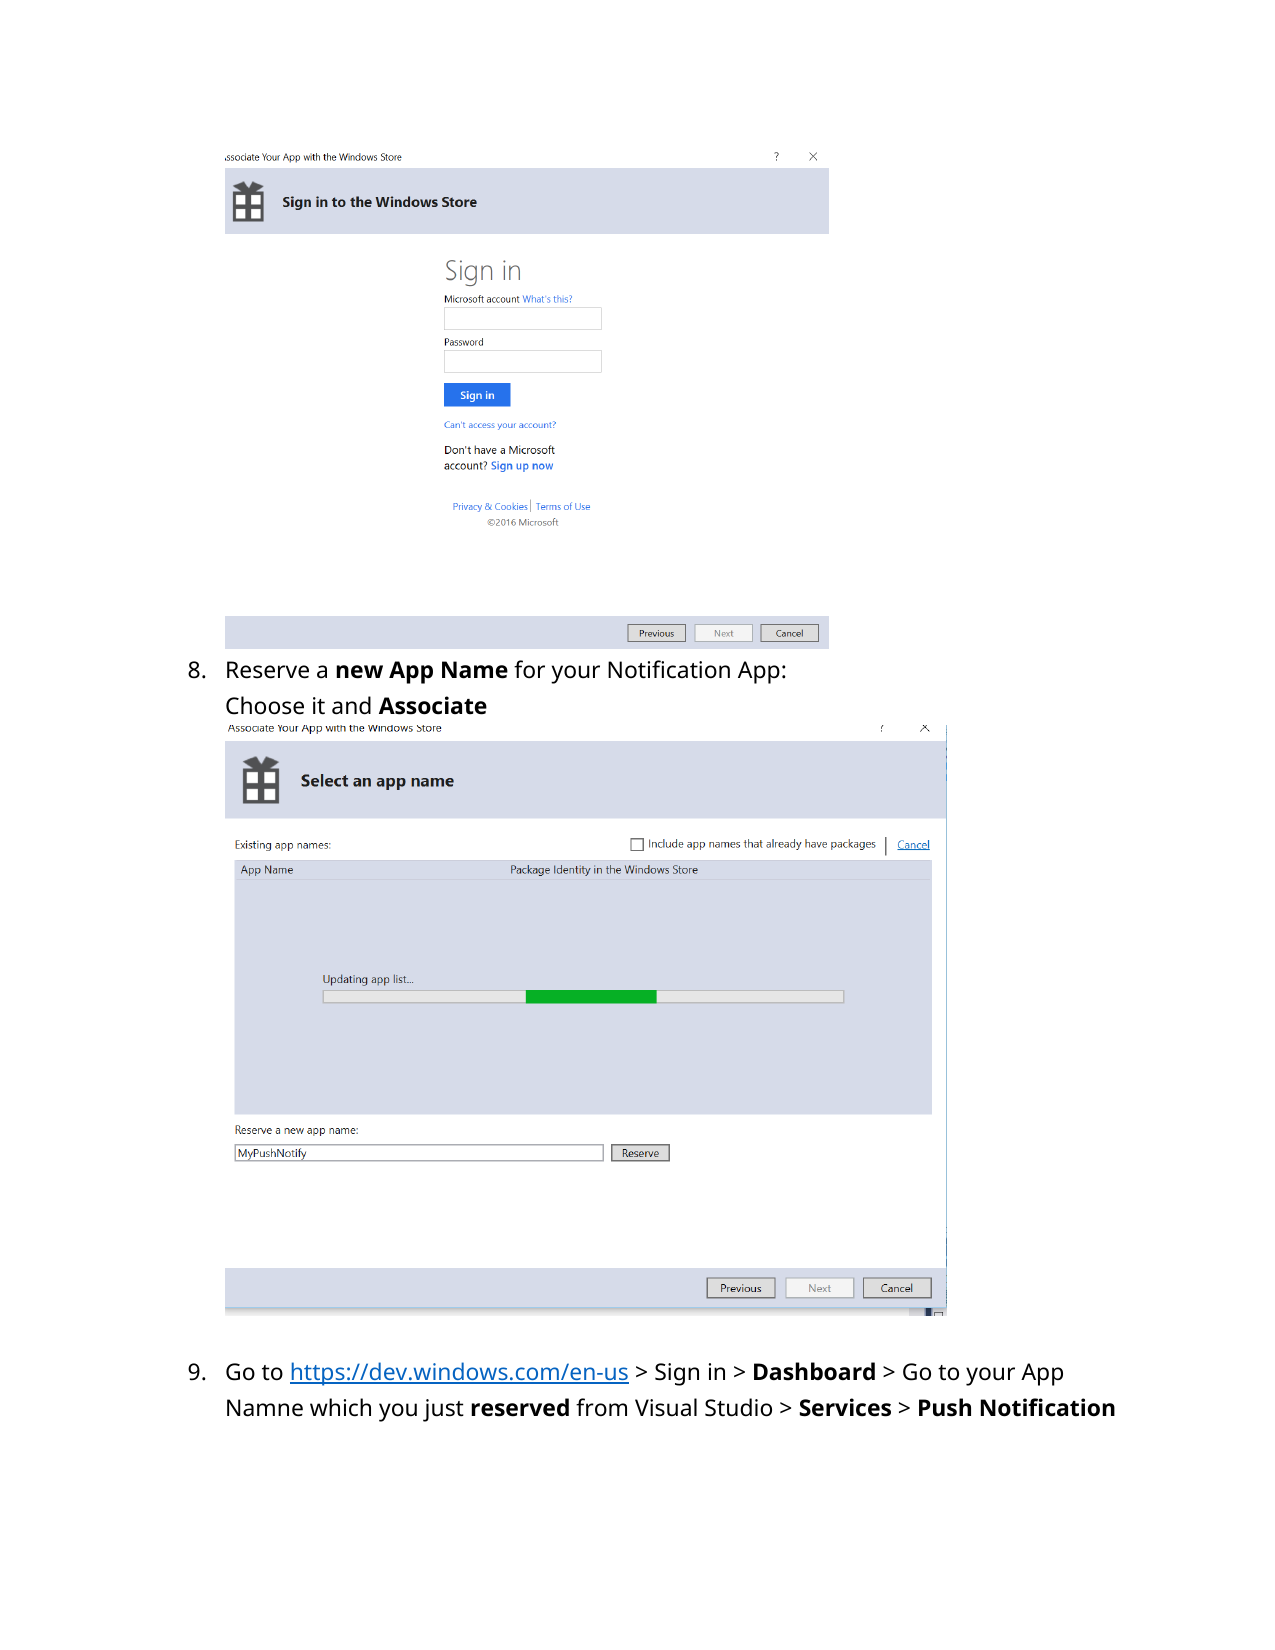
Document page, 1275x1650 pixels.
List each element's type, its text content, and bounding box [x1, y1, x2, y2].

picture [225, 725, 947, 1316]
list Reserve a new App Name for your Notification App: [187, 654, 1125, 685]
list Go to https://dev.windows.com/en-us > Sign in > Dashboard > Go to your App Namne which you just reserved from Visual Studio > Services > Push Notification [187, 1356, 1125, 1423]
picture [225, 150, 829, 649]
list Choose it and Associate [225, 689, 1125, 721]
